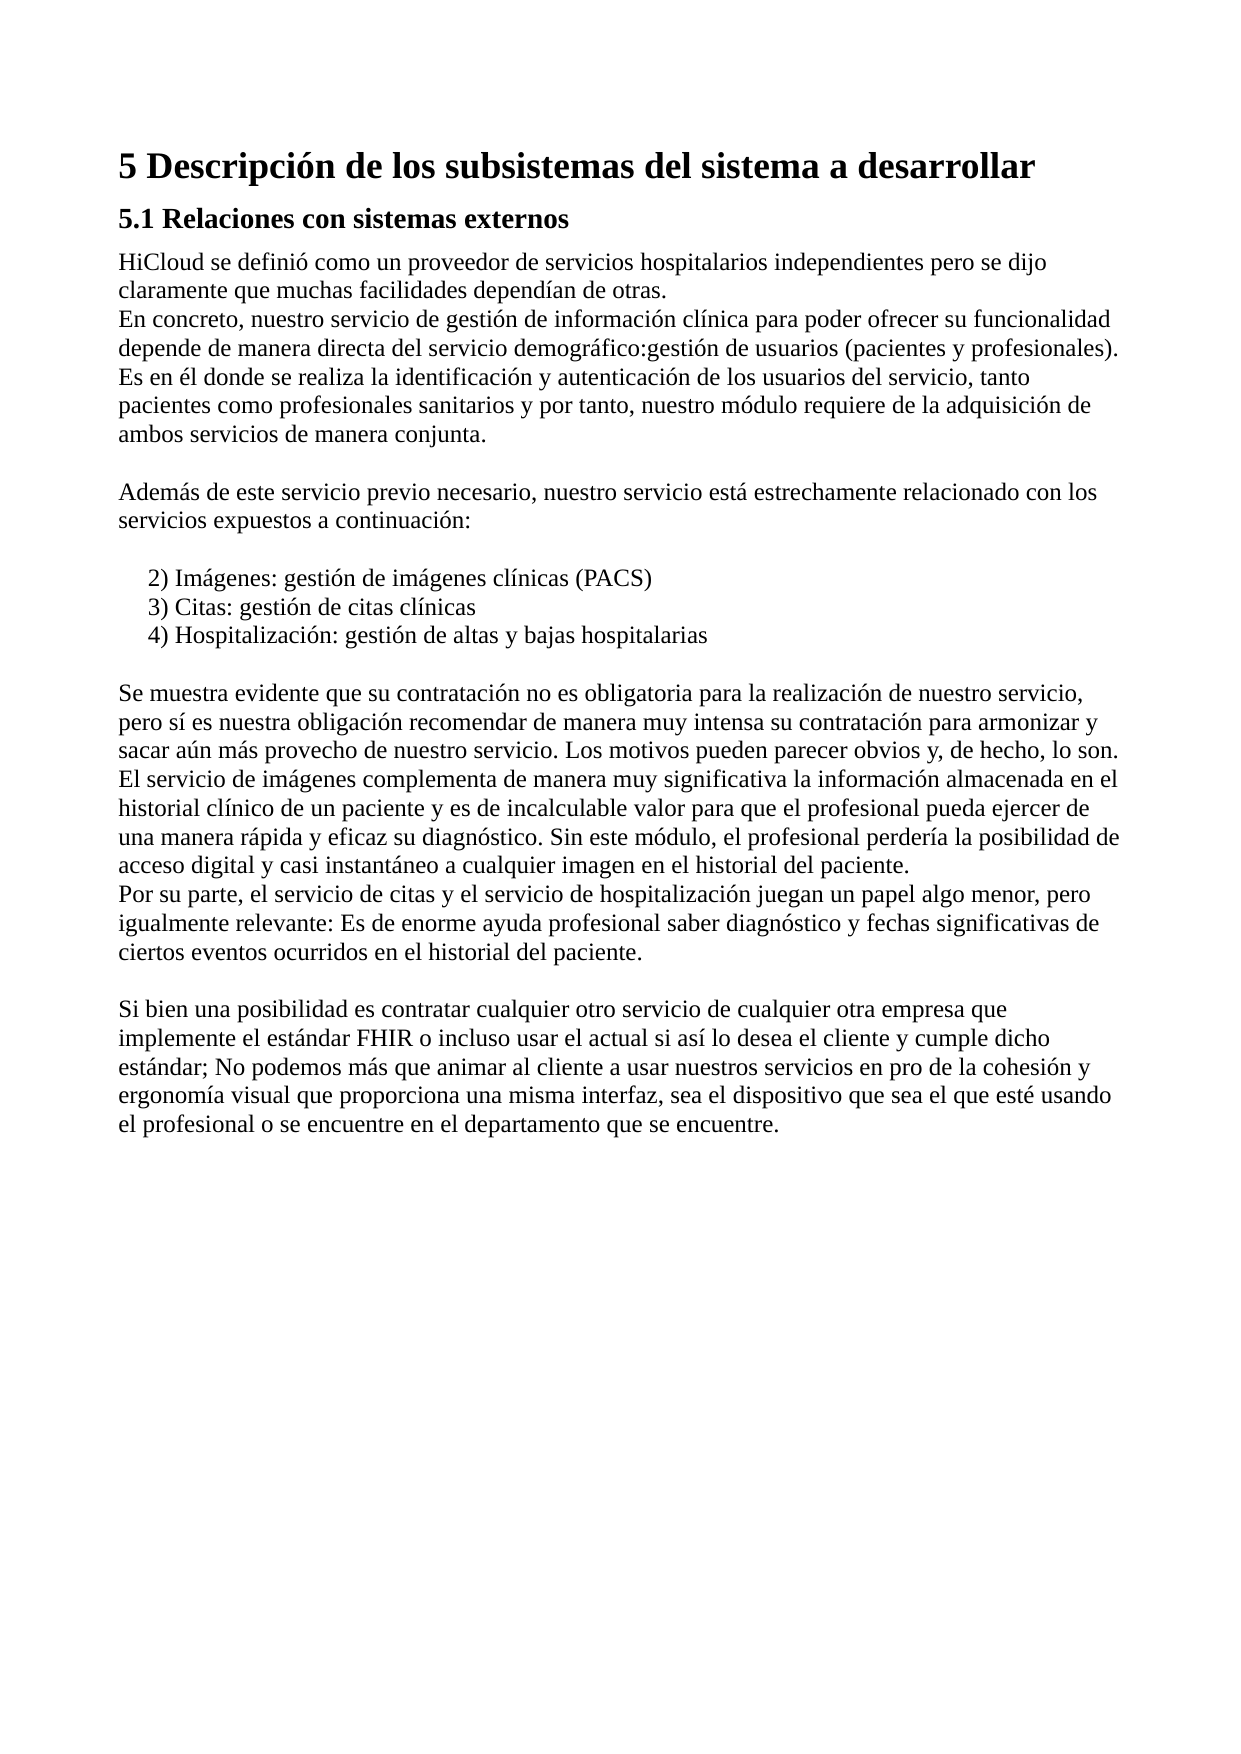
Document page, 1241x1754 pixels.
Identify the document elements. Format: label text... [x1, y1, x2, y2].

text El servicio de imágenes complementa de manera muy significativa la información almacenada en el historial clínico de un paciente y es de incalculable valor para que el profesional pueda ejercer de una manera rápida y eficaz su diagnóstico. Sin este módulo, el profesional perdería la posibilidad de acceso digital y casi instantáneo a cualquier imagen en el historial del paciente. Por su parte, el servicio de citas y el servicio de hospitalización juegan un papel algo menor, pero igualmente relevante: Es de enorme ayuda profesional saber diagnóstico y fechas significativas de ciertos eventos ocurridos en el historial del paciente. [118, 764, 1122, 966]
text 3) Citas: gestión de citas clínicas [148, 592, 1122, 621]
text Si bien una posibilidad es contratar cualquier otro servicio de cualquier otra empresa que implemente el estándar FHIR o incluso usar el actual si así lo desea el cliente y cumple dicho estándar; No podemos más que animar al cliente a usar nuestros servicios en pro de la cohesión y ergonomía visual que proporciona una misma interfaz, sea el dispositivo que sea el que esté usando el profesional o se encuentre en el departamento que se encuentre. [118, 994, 1122, 1138]
text 2) Imágenes: gestión de imágenes clínicas (PACS) [148, 563, 1122, 592]
text Se muestra evidente que su contratación no es obligatoria para la realización de nuestro servicio, pero sí es nuestra obligación recomendar de manera muy intensa su contratación para armonizar y sacar aún más provecho de nuestro servicio. Los motivos pueden parecer obvios y, de hecho, lo son. [118, 678, 1122, 764]
text 4) Hospitalización: gestión de altas y bajas hospitalarias [148, 621, 1122, 649]
subtitle 5 Descripción de los subsistemas del sistema a desarrollar [118, 143, 1122, 186]
text Además de este servicio previo necesario, nuestro servicio está estrechamente relacionado con los servicios expuestos a continuación: [118, 477, 1122, 534]
subtitle 5.1 Relaciones con sistemas externos [118, 201, 1122, 234]
text HiCloud se definió como un proveedor de servicios hospitalarios independientes pero se dijo claramente que muchas facilidades dependían de otras. En concreto, nuestro servicio de gestión de información clínica para poder ofrecer su funcionalidad depende de manera directa del servicio demográfico:gestión de usuarios (pacientes y profesionales). Es en él donde se realiza la identificación y autenticación de los usuarios del servicio, tanto pacientes como profesionales sanitarios y por tanto, nuestro módulo requiere de la adquisición de ambos servicios de manera conjunta. [118, 247, 1122, 448]
